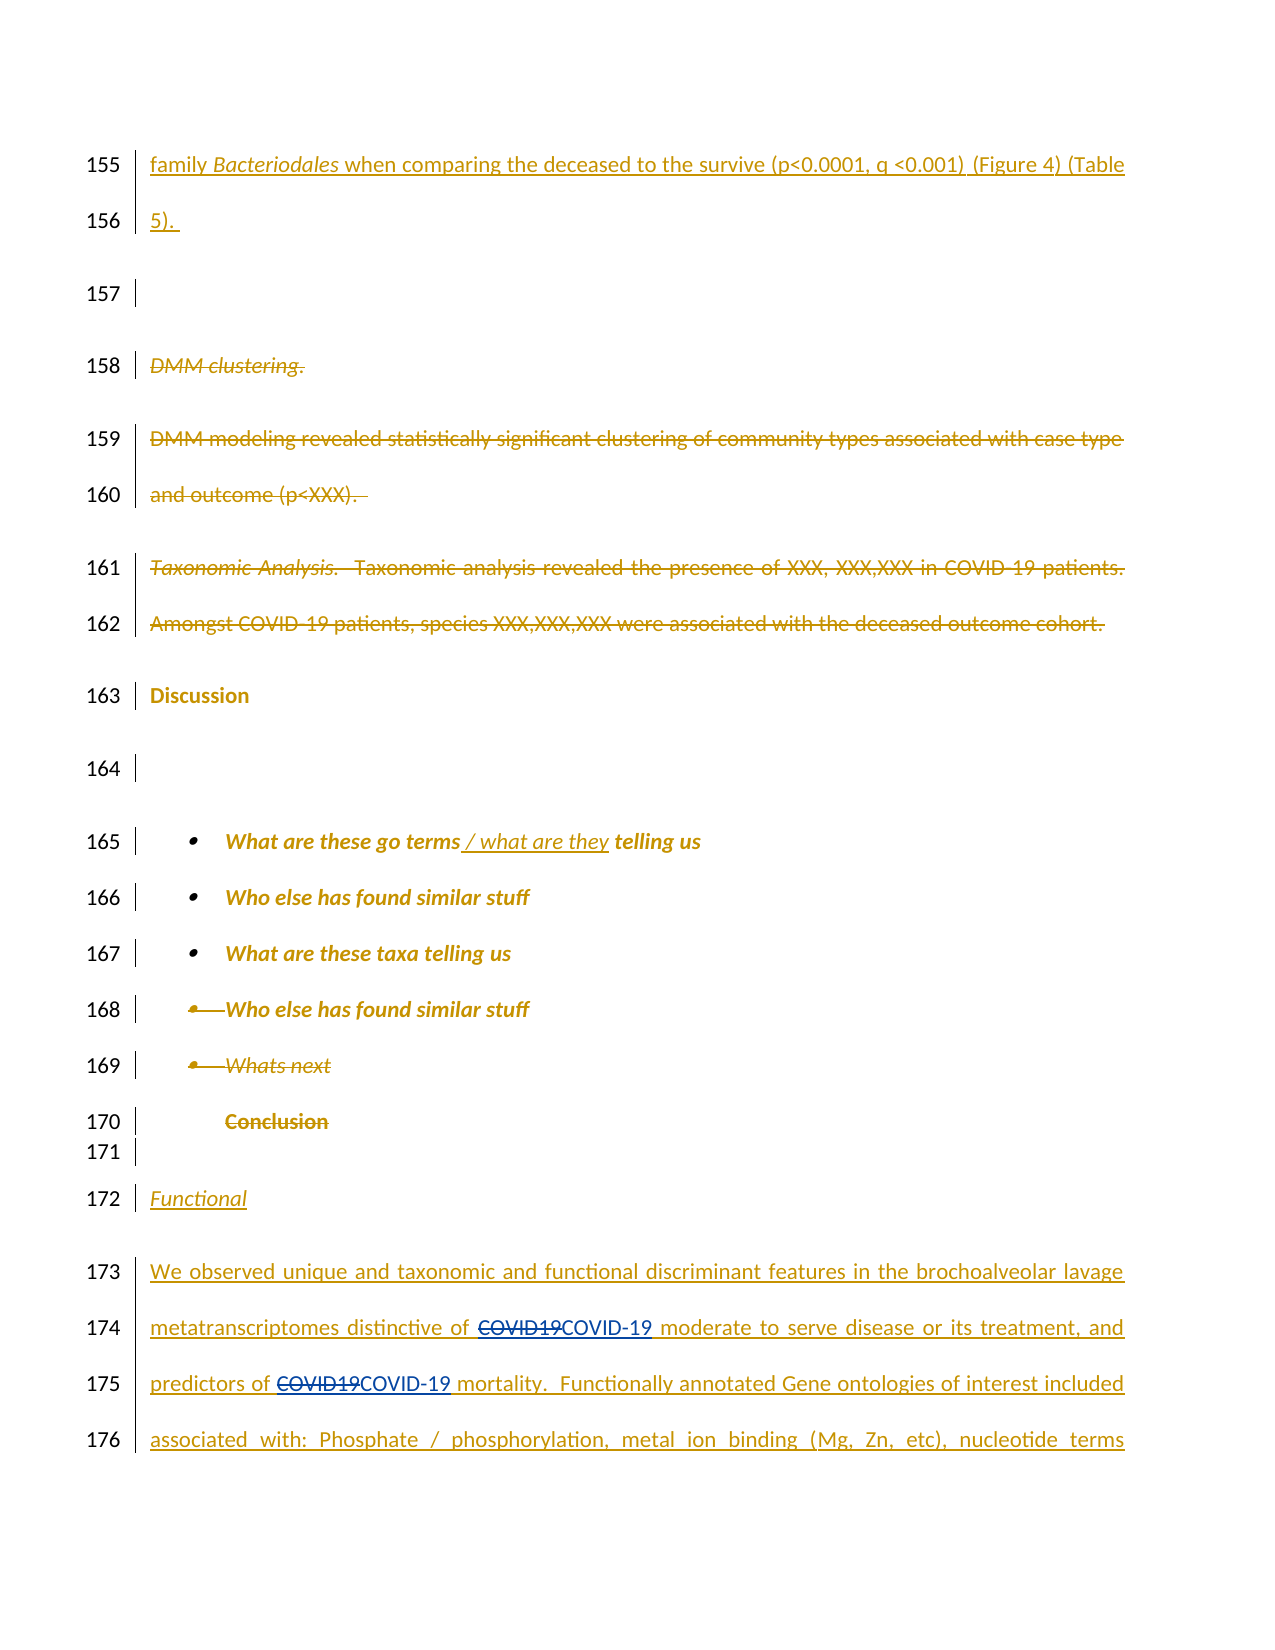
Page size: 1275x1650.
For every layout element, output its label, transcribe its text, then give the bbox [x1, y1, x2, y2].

list What are these go terms telling us [187, 827, 1125, 855]
list Who else has found similar stuff [187, 995, 1125, 1023]
text Discussion [150, 682, 1125, 710]
list Who else has found similar stuff [187, 883, 1125, 911]
list What are these taxa telling us [187, 939, 1125, 967]
